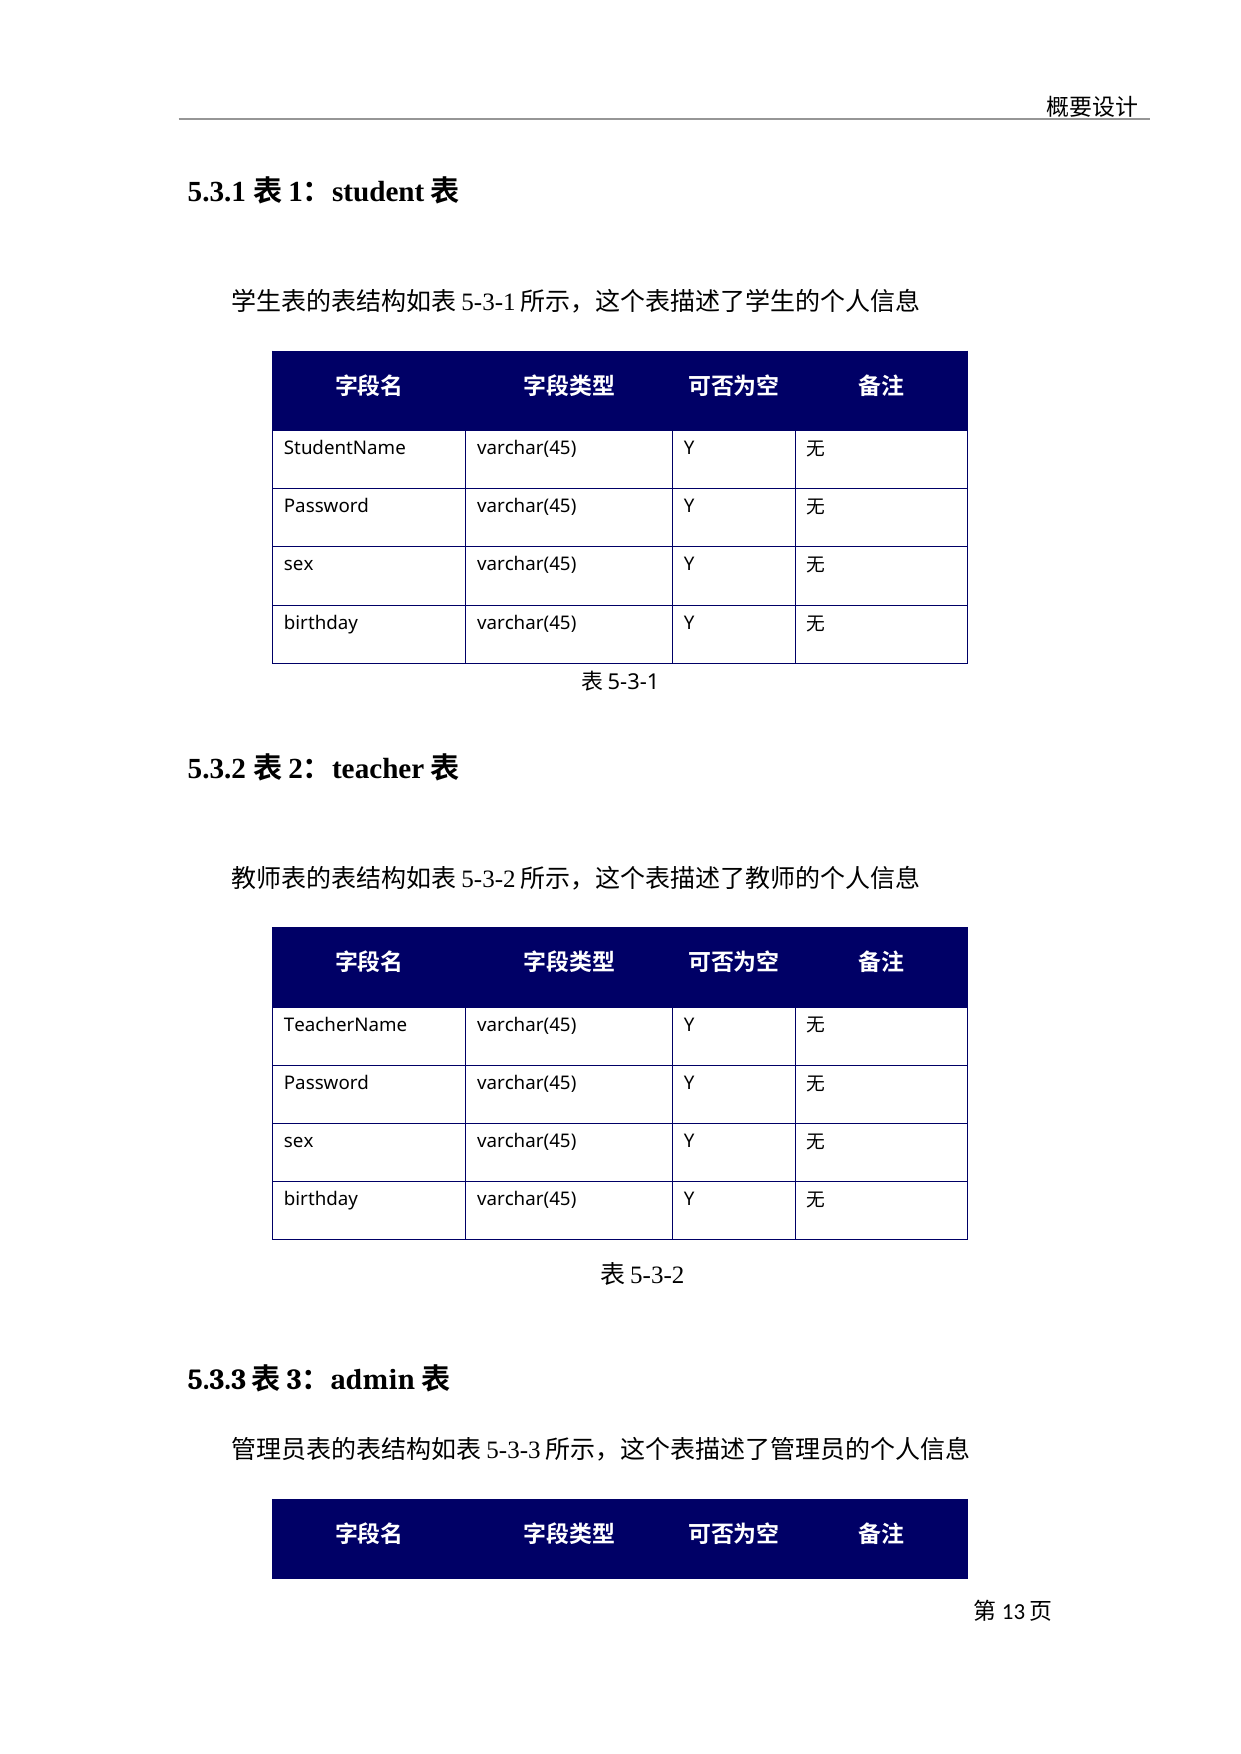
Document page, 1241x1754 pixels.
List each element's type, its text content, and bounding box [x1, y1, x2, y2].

table_cell Y [673, 606, 795, 663]
table_cell 无 [796, 1124, 967, 1181]
table_cell Password [273, 1066, 465, 1123]
table_header 可否为空 [673, 352, 795, 430]
subtitle 5.3.1 表1：student表 [187, 156, 1053, 221]
table_cell varchar(45) [466, 1008, 672, 1064]
table_cell Password [273, 489, 465, 546]
table_cell varchar(45) [466, 431, 672, 488]
table_cell 无 [796, 606, 967, 663]
list 教师表的表结构如表5-3-2所示，这个表描述了教师的个人信息 [187, 844, 1053, 909]
table_cell 无 [796, 1008, 967, 1064]
list 学生表的表结构如表5-3-1所示，这个表描述了学生的个人信息 [187, 267, 1053, 332]
table_cell StudentName [273, 431, 465, 488]
table_cell varchar(45) [466, 1066, 672, 1123]
table_cell birthday [273, 1182, 465, 1239]
table_header 字段类型 [466, 928, 672, 1006]
table_header 字段名 [273, 928, 465, 1006]
table_cell Y [673, 489, 795, 546]
table_header 可否为空 [673, 1500, 795, 1578]
list 表5-3-1 [187, 664, 1053, 696]
table_cell birthday [273, 606, 465, 663]
table_header 备注 [796, 928, 967, 1006]
table_header 字段名 [273, 1500, 465, 1578]
table_cell Y [673, 1124, 795, 1181]
table_cell varchar(45) [466, 1182, 672, 1239]
table_cell sex [273, 547, 465, 604]
table_cell 无 [796, 1066, 967, 1123]
table_cell 无 [796, 431, 967, 488]
table_cell Y [673, 1066, 795, 1123]
table_cell TeacherName [273, 1008, 465, 1064]
table_cell Y [673, 431, 795, 488]
table_cell varchar(45) [466, 547, 672, 604]
table_cell 无 [796, 547, 967, 604]
table_header 备注 [796, 352, 967, 430]
subtitle 5.3.2 表2：teacher表 [187, 733, 1053, 798]
table_header 字段类型 [466, 1500, 672, 1578]
list 管理员表的表结构如表5-3-3所示，这个表描述了管理员的个人信息 [187, 1416, 1053, 1481]
table_cell varchar(45) [466, 489, 672, 546]
table_header 可否为空 [673, 928, 795, 1006]
table_header 字段名 [273, 352, 465, 430]
table_cell Y [673, 547, 795, 604]
table_header 字段类型 [466, 352, 672, 430]
table_cell Y [673, 1182, 795, 1239]
table_cell sex [273, 1124, 465, 1181]
subtitle 5.3.3表3：admin表 [187, 1344, 1053, 1409]
list 表5-3-2 [187, 1240, 1053, 1305]
table_header 备注 [796, 1500, 967, 1578]
table_cell Y [673, 1008, 795, 1064]
table_cell varchar(45) [466, 606, 672, 663]
table_cell 无 [796, 489, 967, 546]
table_cell varchar(45) [466, 1124, 672, 1181]
table_cell 无 [796, 1182, 967, 1239]
